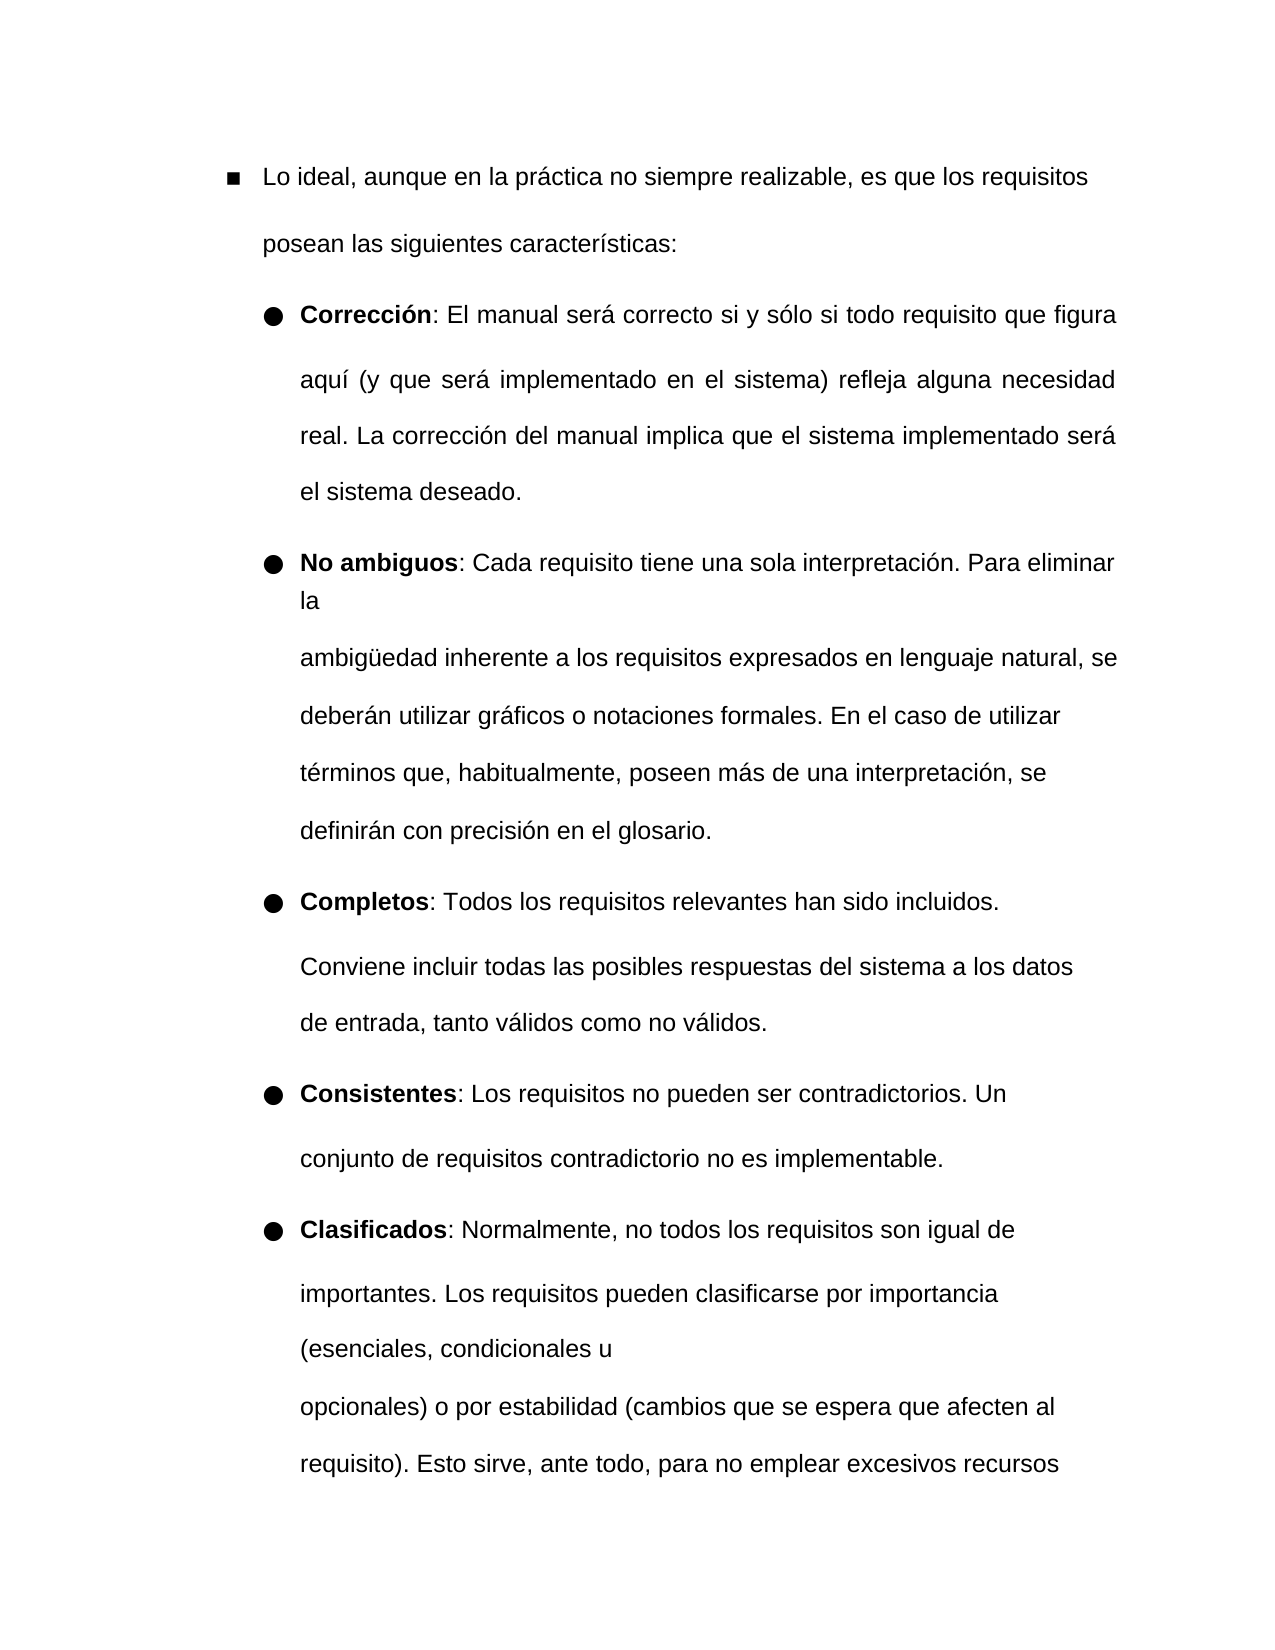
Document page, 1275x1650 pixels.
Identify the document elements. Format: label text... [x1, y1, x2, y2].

list Clasificados: Normalmente, no todos los requisitos son igual de importantes. Los requisitos pueden clasificarse por importancia (esenciales, condicionales u [262, 1201, 1118, 1363]
list Consistentes: Los requisitos no pueden ser contradictorios. Un conjunto de requisitos contradictorio no es implementable. [262, 1066, 1056, 1172]
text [300, 1392, 1081, 1478]
text ambigüedad inherente a los requisitos expresados en lenguaje natural, se deberán utilizar gráficos o notaciones formales. En el caso de utilizar términos que, habitualmente, poseen más de una interpretación, se definirán con precisión en el glosario. [300, 643, 1137, 844]
list No ambiguos: Cada requisito tiene una sola interpretación. Para eliminar la [262, 535, 1137, 615]
list Corrección: El manual será correcto si y sólo si todo requisito que figura aquí (y que será implementado en el sistema) refleja alguna necesidad real. La corrección del manual implica que el sistema implementado será el sistema deseado. [262, 287, 1117, 506]
list Lo ideal, aunque en la práctica no siempre realizable, es que los requisitos posean las siguientes características: [225, 149, 1113, 257]
list Completos: Todos los requisitos relevantes han sido incluidos. Conviene incluir todas las posibles respuestas del sistema a los datos de entrada, tanto válidos como no válidos. [262, 873, 1102, 1037]
